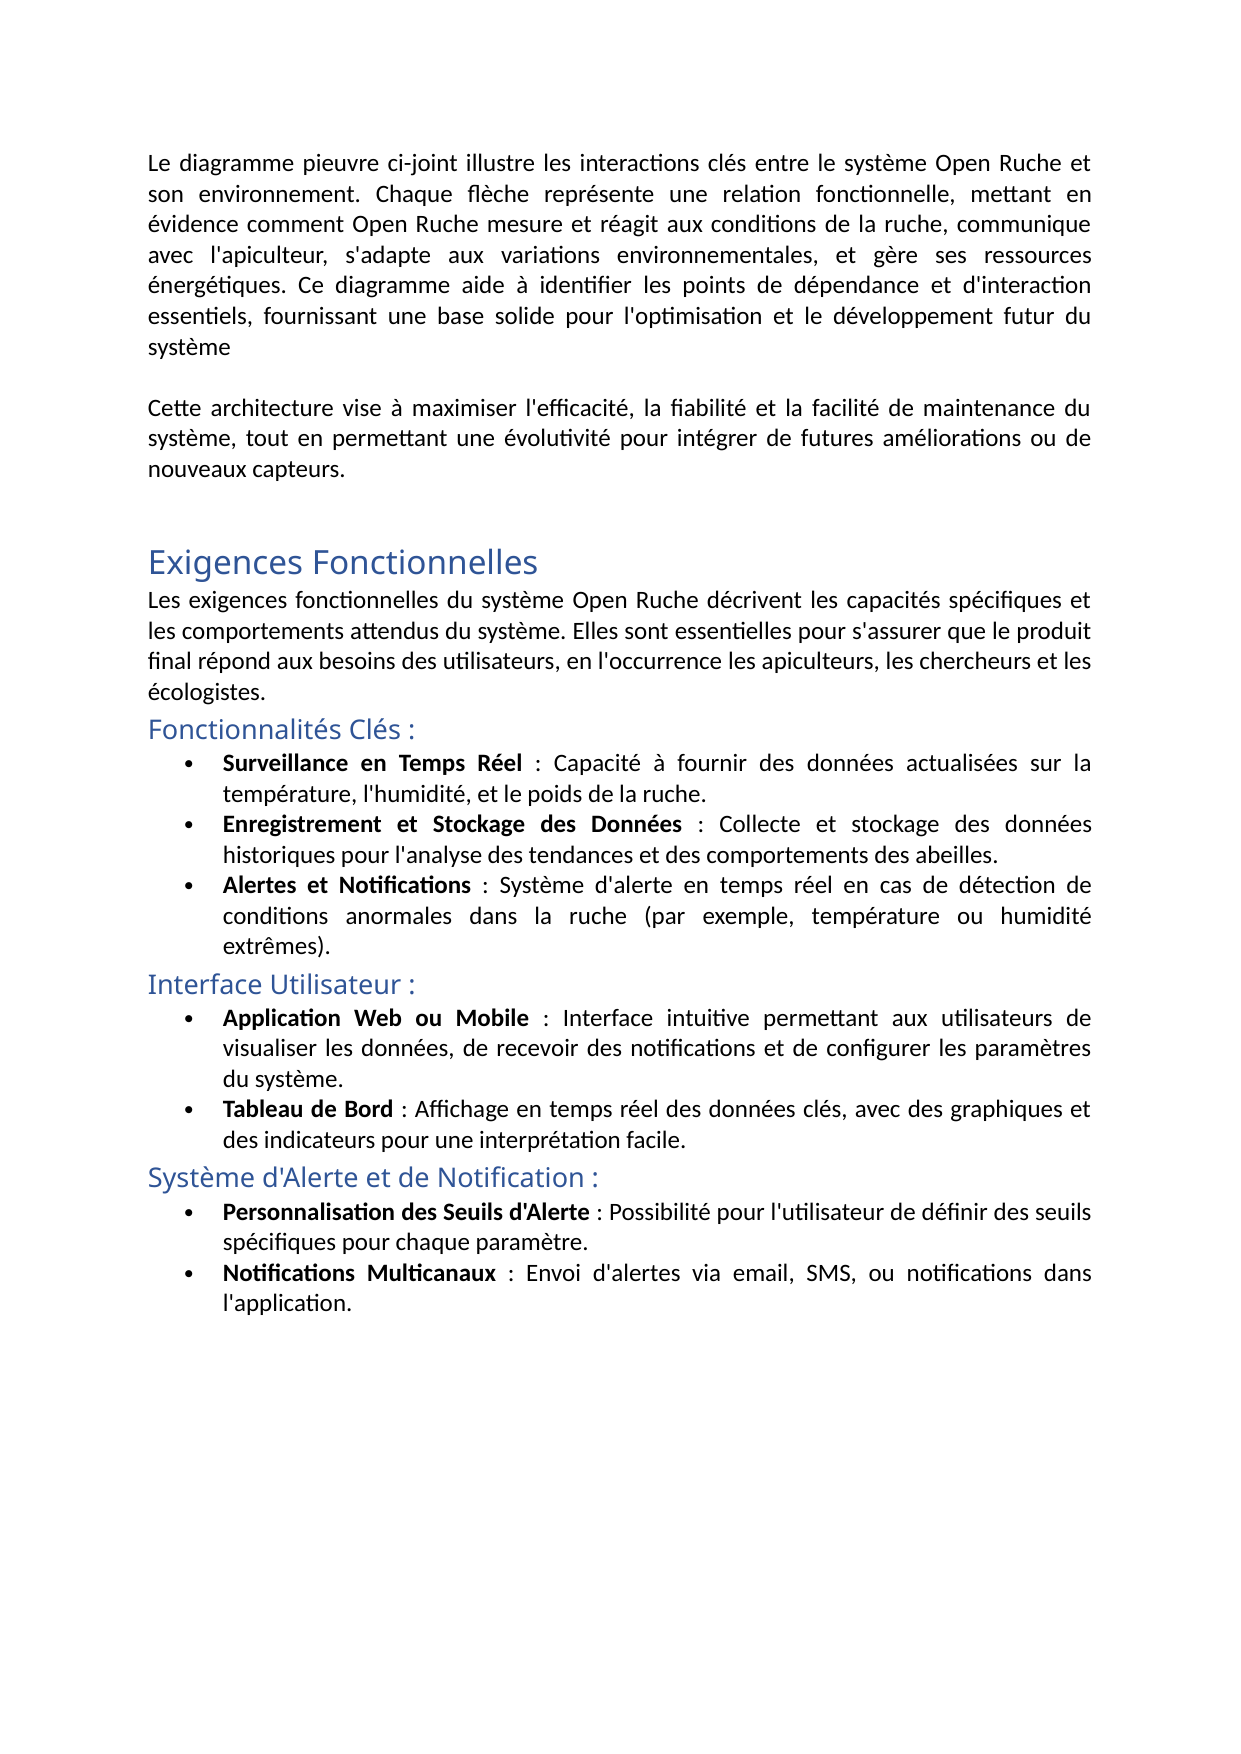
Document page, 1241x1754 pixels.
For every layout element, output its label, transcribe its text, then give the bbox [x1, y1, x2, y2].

subtitle Fonctionnalités Clés : [148, 711, 1093, 747]
list Surveillance en Temps Réel : Capacité à fournir des données actualisées sur la température, l'humidité, et le poids de la ruche. [185, 747, 1093, 808]
text Le diagramme pieuvre ci-joint illustre les interactions clés entre le système Open Ruche et son environnement. Chaque flèche représente une relation fonctionnelle, mettant en évidence comment Open Ruche mesure et réagit aux conditions de la ruche, communique avec l'apiculteur, s'adapte aux variations environnementales, et gère ses ressources énergétiques. Ce diagramme aide à identifier les points de dépendance et d'interaction essentiels, fournissant une base solide pour l'optimisation et le développement futur du système [148, 148, 1093, 361]
subtitle Interface Utilisateur : [148, 965, 1093, 1002]
list Enregistrement et Stockage des Données : Collecte et stockage des données historiques pour l'analyse des tendances et des comportements des abeilles. [185, 808, 1093, 869]
text Les exigences fonctionnelles du système Open Ruche décrivent les capacités spécifiques et les comportements attendus du système. Elles sont essentielles pour s'assurer que le produit final répond aux besoins des utilisateurs, en l'occurrence les apiculteurs, les chercheurs et les écologistes. [148, 584, 1093, 706]
list Tableau de Bord : Affichage en temps réel des données clés, avec des graphiques et des indicateurs pour une interprétation facile. [185, 1094, 1093, 1155]
list Notifications Multicanaux : Envoi d'alertes via email, SMS, ou notifications dans l'application. [185, 1257, 1093, 1318]
subtitle Exigences Fonctionnelles [148, 539, 1093, 584]
subtitle Système d'Alerte et de Notification : [148, 1159, 1093, 1196]
text Cette architecture vise à maximiser l'efficacité, la fiabilité et la facilité de maintenance du système, tout en permettant une évolutivité pour intégrer de futures améliorations ou de nouveaux capteurs. [148, 392, 1093, 483]
list Personnalisation des Seuils d'Alerte : Possibilité pour l'utilisateur de définir des seuils spécifiques pour chaque paramètre. [185, 1196, 1093, 1257]
list Application Web ou Mobile : Interface intuitive permettant aux utilisateurs de visualiser les données, de recevoir des notifications et de configurer les paramètres du système. [185, 1002, 1093, 1094]
list Alertes et Notifications : Système d'alerte en temps réel en cas de détection de conditions anormales dans la ruche (par exemple, température ou humidité extrêmes). [185, 869, 1093, 961]
